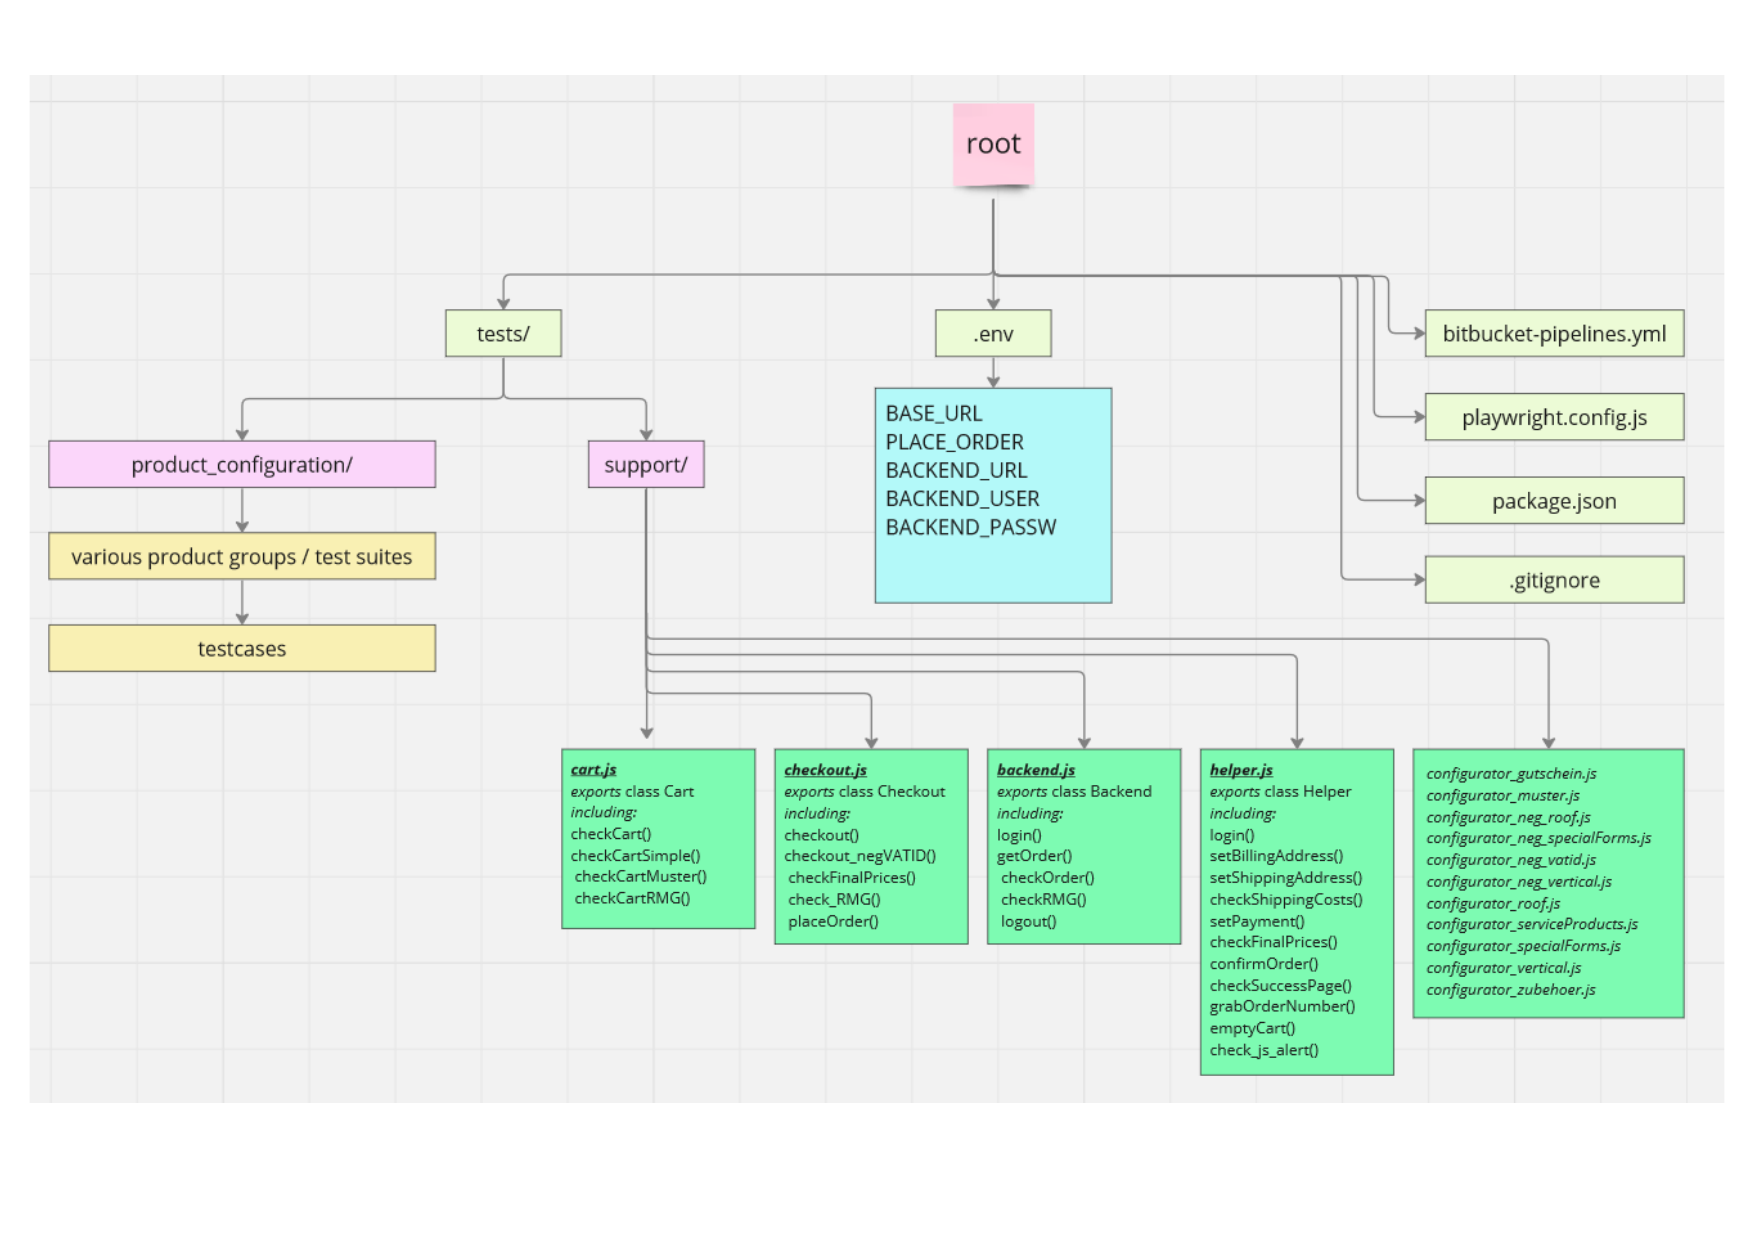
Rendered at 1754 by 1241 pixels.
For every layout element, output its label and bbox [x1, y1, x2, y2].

picture [29, 75, 1725, 1103]
